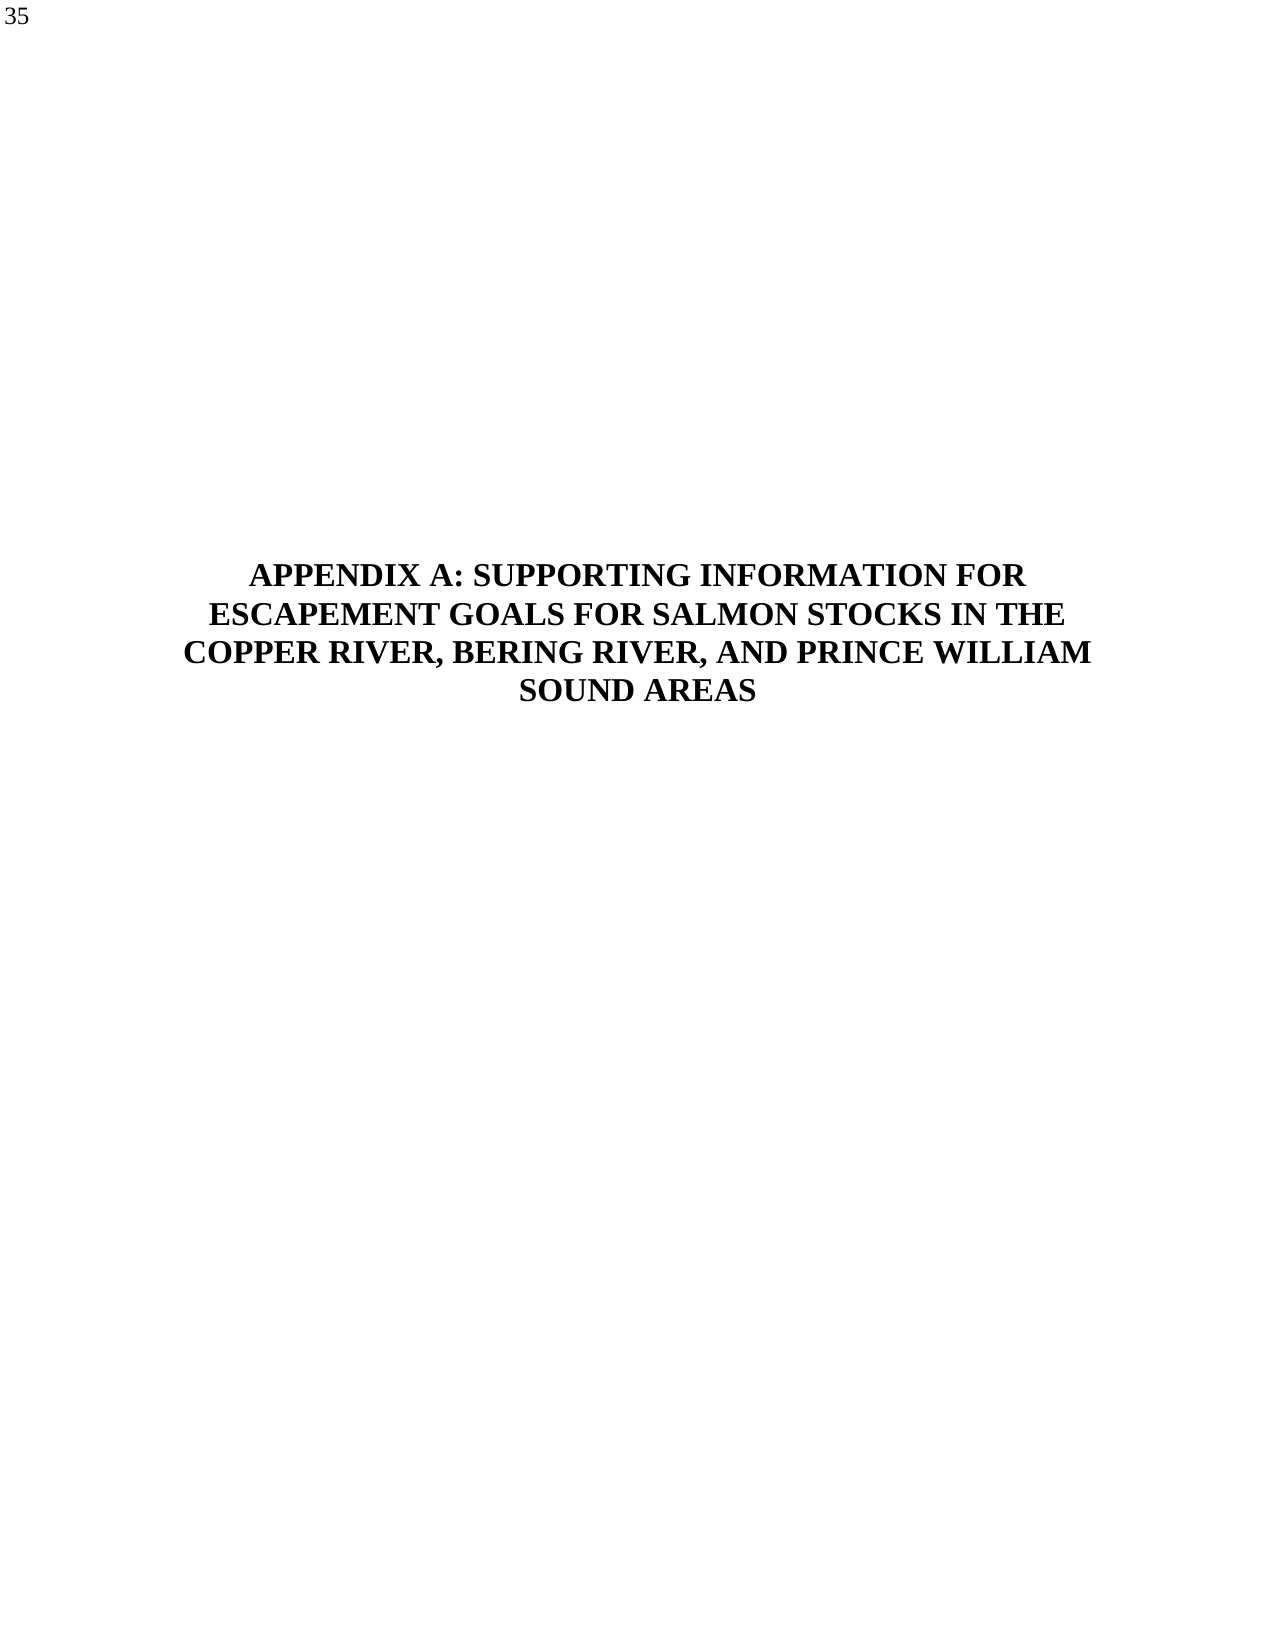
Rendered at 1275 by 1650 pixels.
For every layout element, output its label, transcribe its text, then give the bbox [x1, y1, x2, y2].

subtitle APPENDIX A: SUPPORTING INFORMATION FOR ESCAPEMENT GOALS FOR SALMON STOCKS IN THE COPPER RIVER, BERING RIVER, AND PRINCE WILLIAM SOUND AREAS [181, 555, 1094, 709]
